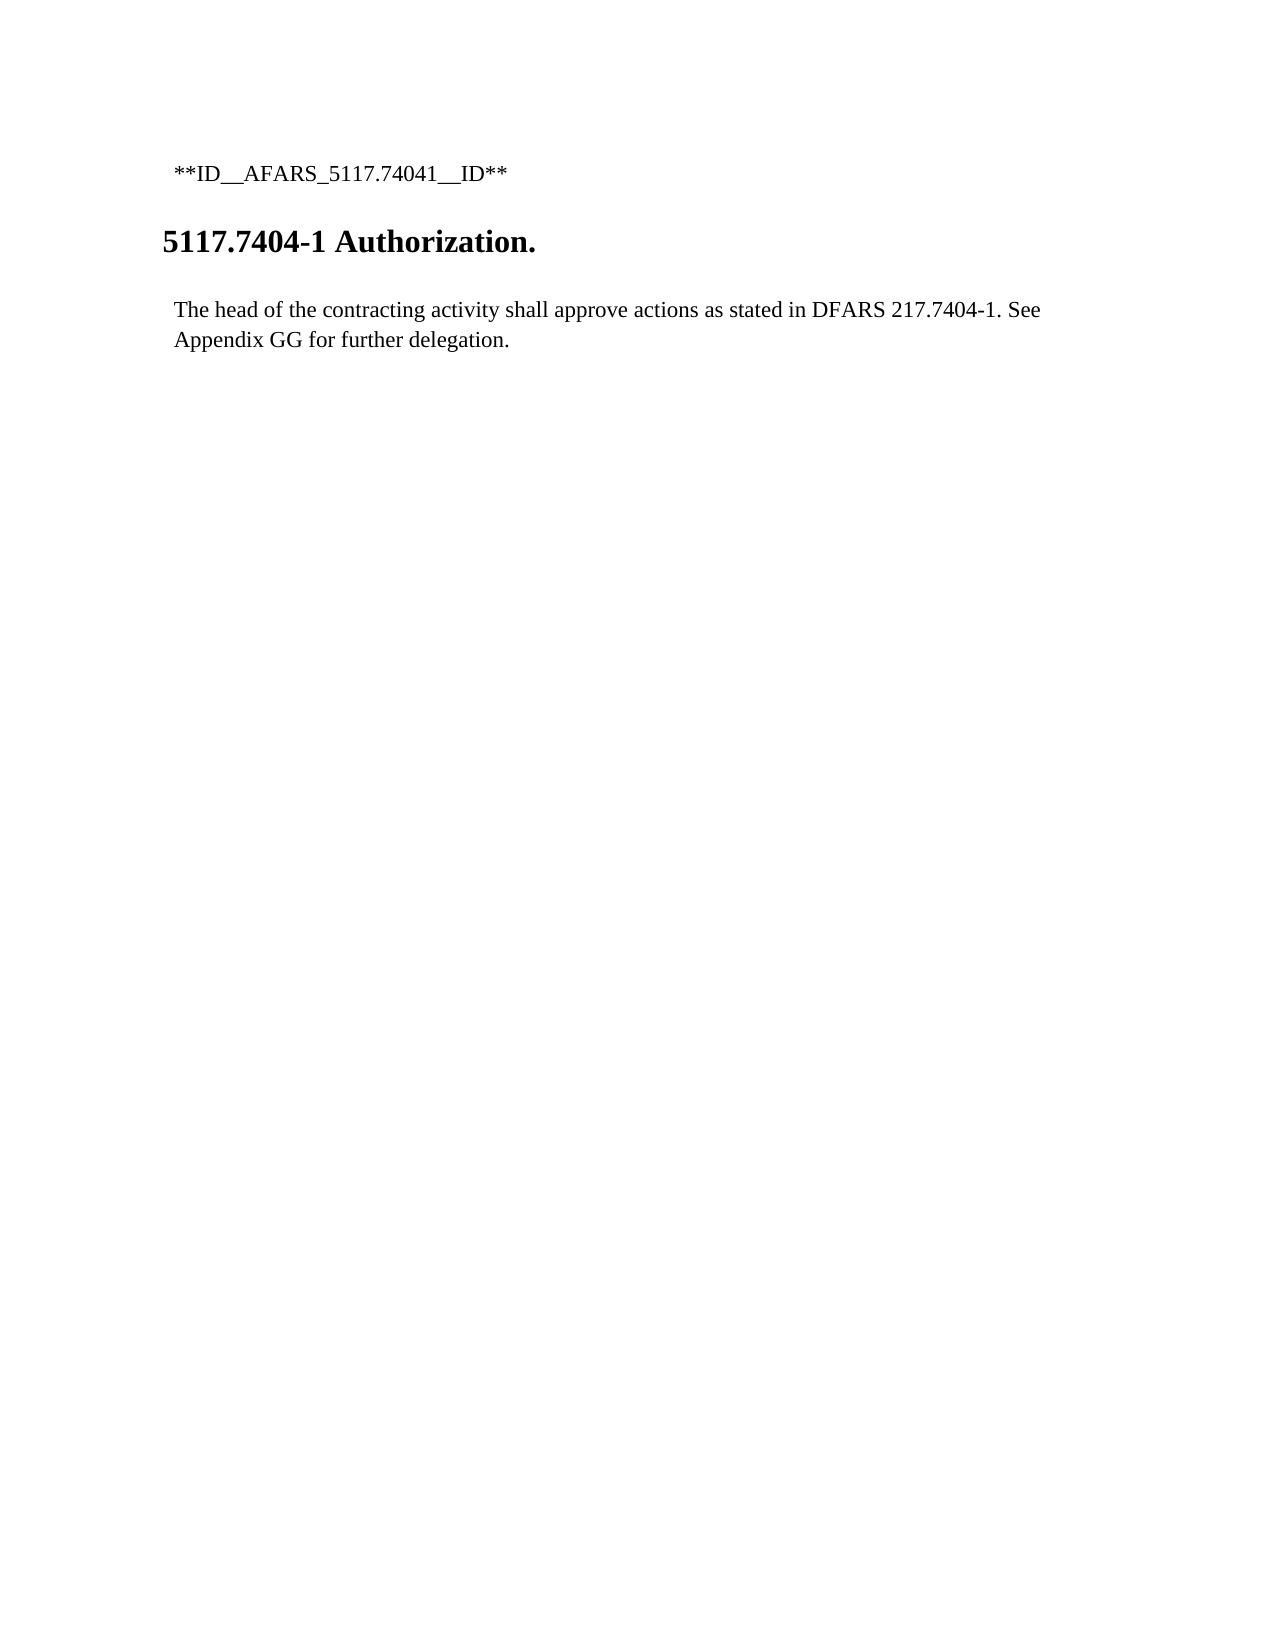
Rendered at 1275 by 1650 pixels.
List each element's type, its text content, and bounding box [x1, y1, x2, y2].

text **ID__AFARS_5117.74041__ID** [163, 150, 1135, 197]
subtitle 5117.7404-1 Authorization. [162, 222, 1125, 259]
text The head of the contracting activity shall approve actions as stated in DFARS 217.7404-1. See Appendix GG for further delegation. [163, 285, 1135, 363]
